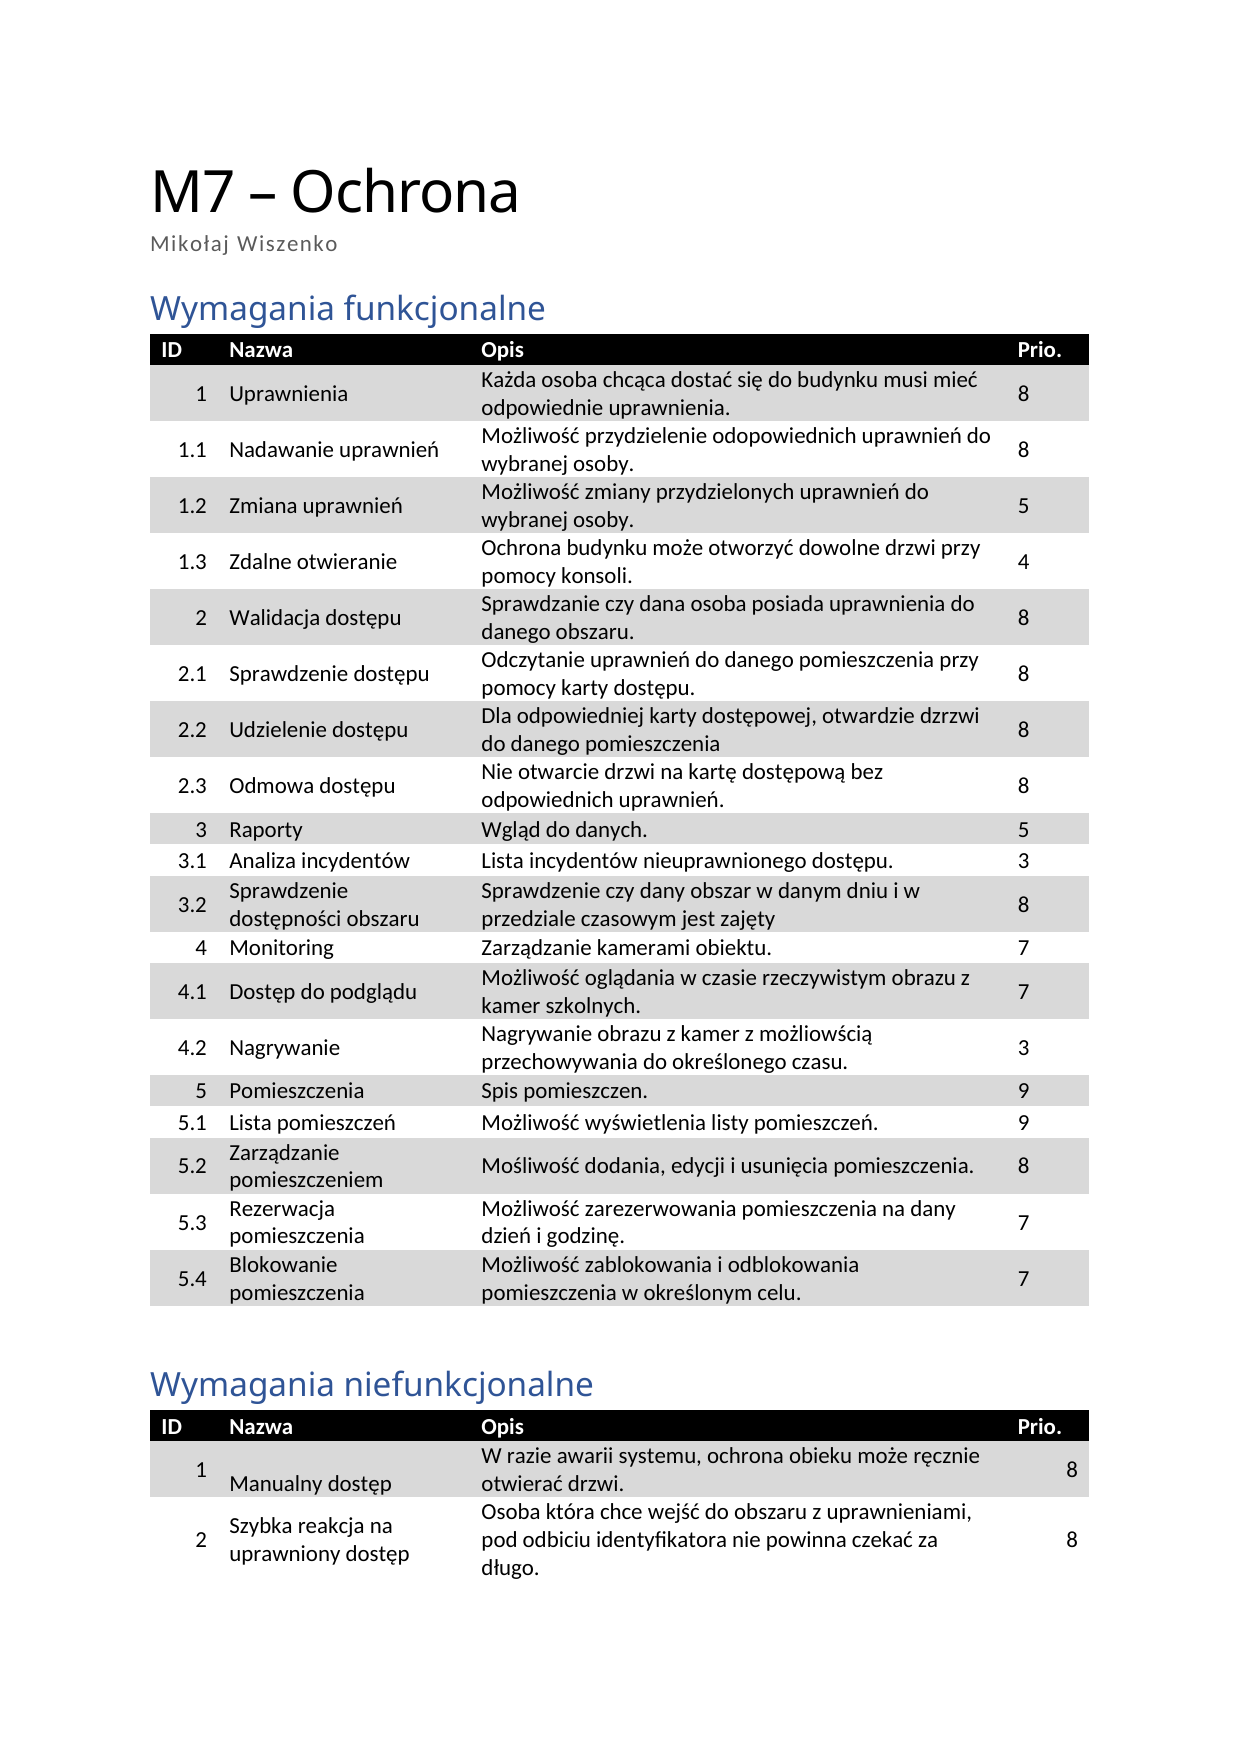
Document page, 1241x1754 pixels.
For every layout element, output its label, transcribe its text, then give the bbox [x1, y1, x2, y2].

subtitle Mikołaj Wiszenko [150, 229, 1090, 257]
table_cell 8 [1006, 1138, 1089, 1194]
table_cell 2.3 [150, 757, 218, 813]
table_cell 1 [150, 1441, 218, 1497]
table_cell 1 [150, 365, 218, 421]
table_cell 8 [1006, 757, 1089, 813]
table_cell Możliwość wyświetlenia listy pomieszczeń. [470, 1106, 1006, 1138]
table_cell Analiza incydentów [218, 845, 470, 876]
table_cell 5.1 [150, 1106, 218, 1138]
table_cell Blokowanie pomieszczenia [218, 1250, 470, 1306]
table_cell Sprawdzanie czy dana osoba posiada uprawnienia do danego obszaru. [470, 589, 1006, 645]
table_cell 3 [1006, 1019, 1089, 1075]
table_cell 4.1 [150, 963, 218, 1019]
table_cell 9 [1006, 1075, 1089, 1106]
table_cell 5 [150, 1075, 218, 1106]
table_cell 9 [1006, 1106, 1089, 1138]
table_cell 5.4 [150, 1250, 218, 1306]
table_cell 2 [150, 589, 218, 645]
table_cell 4 [1006, 533, 1089, 589]
table_cell Osoba która chce wejść do obszaru z uprawnieniami, pod odbiciu identyfikatora nie powinna czekać za długo. [470, 1497, 1006, 1581]
table_cell Możliwość zablokowania i odblokowania pomieszczenia w określonym celu. [470, 1250, 1006, 1306]
table_cell Nagrywanie [218, 1019, 470, 1075]
table_cell 1.1 [150, 421, 218, 477]
table_cell 7 [1006, 963, 1089, 1019]
table_cell Sprawdzenie dostępu [218, 645, 470, 701]
table_header Nazwa [218, 334, 470, 365]
table_cell Szybka reakcja na uprawniony dostęp [218, 1497, 470, 1581]
table_cell W razie awarii systemu, ochrona obieku może ręcznie otwierać drzwi. [470, 1441, 1006, 1497]
table_cell 2.1 [150, 645, 218, 701]
subtitle Wymagania niefunkcjonalne [150, 1361, 1090, 1406]
table_header Nazwa [218, 1411, 470, 1441]
table_cell Sprawdzenie dostępności obszaru [218, 876, 470, 932]
table_cell Rezerwacja pomieszczenia [218, 1194, 470, 1250]
subtitle Wymagania funkcjonalne [150, 285, 1090, 330]
table_cell Zdalne otwieranie [218, 533, 470, 589]
table_cell Manualny dostęp [218, 1441, 470, 1497]
table_cell 3 [1006, 845, 1089, 876]
table_cell Wgląd do danych. [470, 813, 1006, 844]
table_cell 8 [1006, 876, 1089, 932]
table_cell Ochrona budynku może otworzyć dowolne drzwi przy pomocy konsoli. [470, 533, 1006, 589]
table_cell 1.2 [150, 477, 218, 533]
table_header Opis [470, 334, 1006, 365]
table_cell Uprawnienia [218, 365, 470, 421]
table_cell Mośliwość dodania, edycji i usunięcia pomieszczenia. [470, 1138, 1006, 1194]
table_cell Zarządzanie kamerami obiektu. [470, 932, 1006, 963]
table_cell Zmiana uprawnień [218, 477, 470, 533]
table_cell 7 [1006, 932, 1089, 963]
table_cell 2.2 [150, 701, 218, 757]
table_cell Nie otwarcie drzwi na kartę dostępową bez odpowiednich uprawnień. [470, 757, 1006, 813]
table_cell Nagrywanie obrazu z kamer z możliowścią przechowywania do określonego czasu. [470, 1019, 1006, 1075]
table_header Prio. [1006, 1411, 1089, 1441]
table_cell Możliwość oglądania w czasie rzeczywistym obrazu z kamer szkolnych. [470, 963, 1006, 1019]
table_cell Spis pomieszczen. [470, 1075, 1006, 1106]
table_cell 8 [1006, 701, 1089, 757]
table_cell 5 [1006, 477, 1089, 533]
table_cell 1.3 [150, 533, 218, 589]
table_cell Nadawanie uprawnień [218, 421, 470, 477]
table_cell 8 [1006, 1441, 1089, 1497]
table_cell 8 [1006, 645, 1089, 701]
table_cell 8 [1006, 365, 1089, 421]
table_cell Odczytanie uprawnień do danego pomieszczenia przy pomocy karty dostępu. [470, 645, 1006, 701]
table_cell Sprawdzenie czy dany obszar w danym dniu i w przedziale czasowym jest zajęty [470, 876, 1006, 932]
table_cell 8 [1006, 1497, 1089, 1581]
table_cell 3.1 [150, 845, 218, 876]
table_cell 5 [1006, 813, 1089, 844]
table_cell Zarządzanie pomieszczeniem [218, 1138, 470, 1194]
table_cell 8 [1006, 421, 1089, 477]
table_cell 2 [150, 1497, 218, 1581]
table_cell Pomieszczenia [218, 1075, 470, 1106]
table_cell 5.3 [150, 1194, 218, 1250]
table_cell Raporty [218, 813, 470, 844]
table_cell 4 [150, 932, 218, 963]
title M7 – Ochrona [150, 150, 1090, 229]
table_cell Lista pomieszczeń [218, 1106, 470, 1138]
table_header ID [150, 334, 218, 365]
table_header ID [150, 1411, 218, 1441]
table_cell Możliwość zmiany przydzielonych uprawnień do wybranej osoby. [470, 477, 1006, 533]
table_cell Możliwość przydzielenie odopowiednich uprawnień do wybranej osoby. [470, 421, 1006, 477]
table_cell Udzielenie dostępu [218, 701, 470, 757]
table_cell Monitoring [218, 932, 470, 963]
table_header Opis [470, 1411, 1006, 1441]
table_cell 8 [1006, 589, 1089, 645]
table_cell Walidacja dostępu [218, 589, 470, 645]
table_cell 7 [1006, 1250, 1089, 1306]
table_cell 4.2 [150, 1019, 218, 1075]
table_header Prio. [1006, 334, 1089, 365]
table_cell Możliwość zarezerwowania pomieszczenia na dany dzień i godzinę. [470, 1194, 1006, 1250]
table_cell 3.2 [150, 876, 218, 932]
table_cell 5.2 [150, 1138, 218, 1194]
table_cell Lista incydentów nieuprawnionego dostępu. [470, 845, 1006, 876]
table_cell Każda osoba chcąca dostać się do budynku musi mieć odpowiednie uprawnienia. [470, 365, 1006, 421]
table_cell Odmowa dostępu [218, 757, 470, 813]
table_cell Dostęp do podglądu [218, 963, 470, 1019]
table_cell 7 [1006, 1194, 1089, 1250]
table_cell 3 [150, 813, 218, 844]
table_cell Dla odpowiedniej karty dostępowej, otwardzie dzrzwi do danego pomieszczenia [470, 701, 1006, 757]
